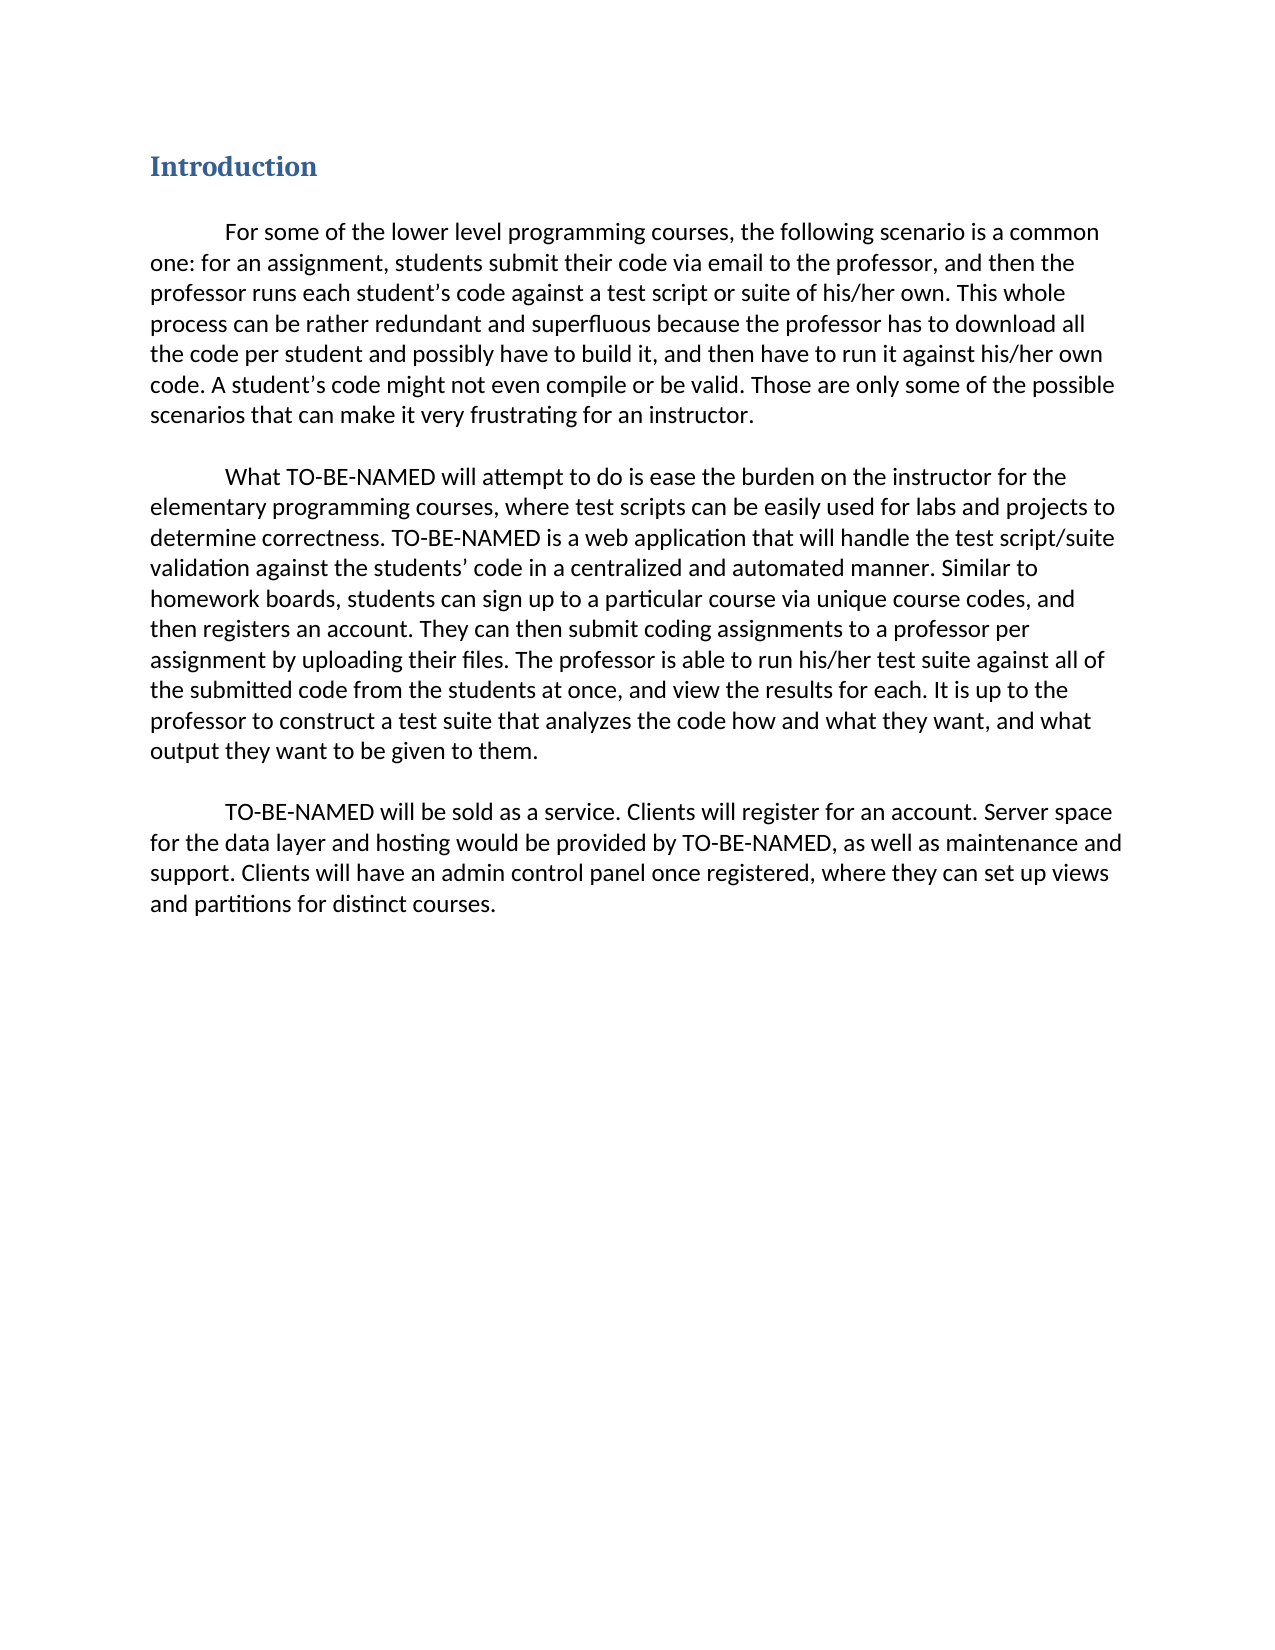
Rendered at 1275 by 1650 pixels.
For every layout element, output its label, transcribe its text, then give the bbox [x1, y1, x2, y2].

text For some of the lower level programming courses, the following scenario is a common one: for an assignment, students submit their code via email to the professor, and then the professor runs each student’s code against a test script or suite of his/her own. This whole process can be rather redundant and superfluous because the professor has to download all the code per student and possibly have to build it, and then have to run it against his/her own code. A student’s code might not even compile or be valid. Those are only some of the possible scenarios that can make it very frustrating for an instructor. [150, 217, 1125, 430]
text What TO-BE-NAMED will attempt to do is ease the burden on the instructor for the elementary programming courses, where test scripts can be easily used for labs and projects to determine correctness. TO-BE-NAMED is a web application that will handle the test script/suite validation against the students’ code in a centralized and automated manner. Similar to homework boards, students can sign up to a particular course via unique course codes, and then registers an account. They can then submit coding assignments to a professor per assignment by uploading their files. The professor is able to run his/her test suite against all of the submitted code from the students at once, and view the results for each. It is up to the professor to construct a test suite that analyzes the code how and what they want, and what output they want to be given to them. [150, 461, 1125, 766]
text TO-BE-NAMED will be sold as a service. Clients will register for an account. Server space for the data layer and hosting would be provided by TO-BE-NAMED, as well as maintenance and support. Clients will have an admin control panel once registered, where they can set up views and partitions for distinct courses. [150, 796, 1125, 918]
subtitle Introduction [150, 150, 1125, 183]
